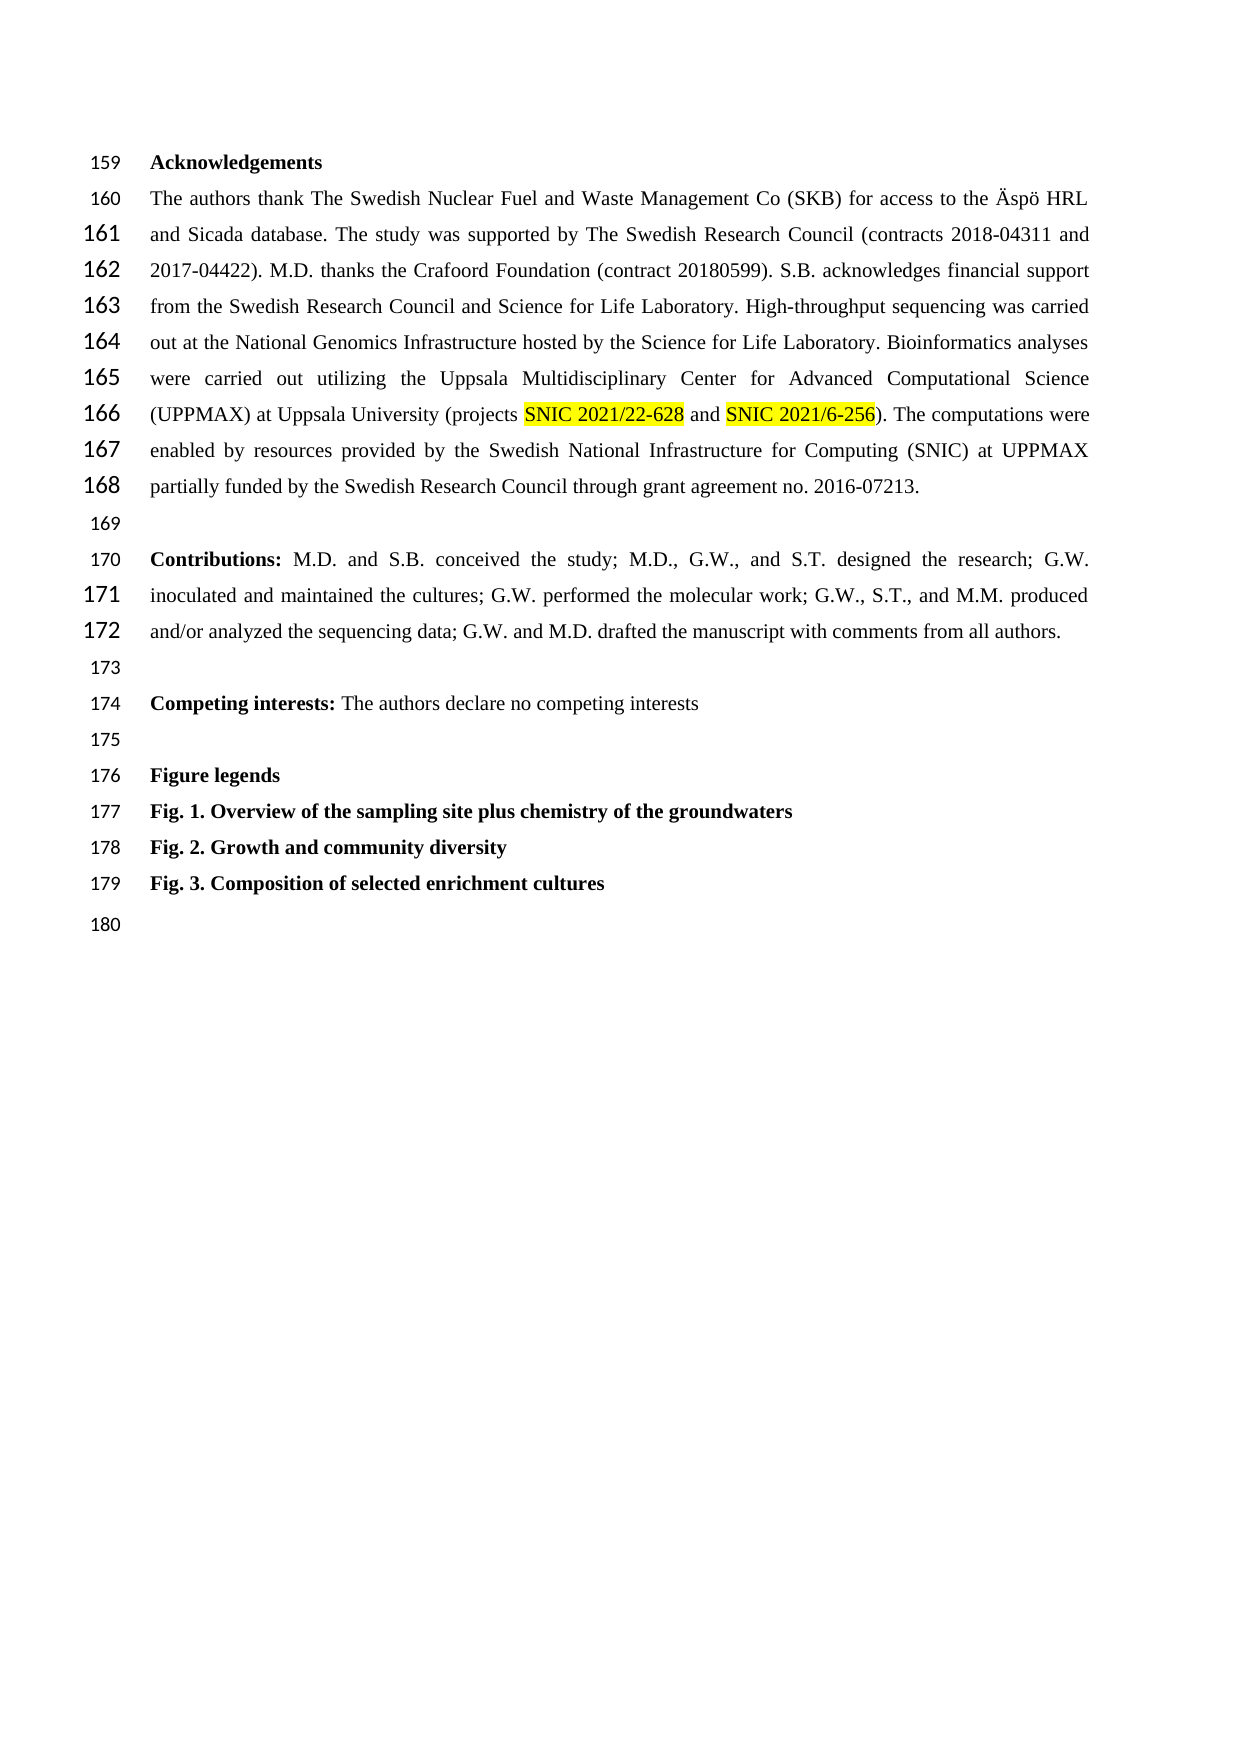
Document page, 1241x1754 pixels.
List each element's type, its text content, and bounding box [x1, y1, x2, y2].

text Acknowledgements [150, 150, 1090, 174]
text Competing interests: The authors declare no competing interests [150, 691, 1090, 715]
text Fig. 2. Growth and community diversity [150, 835, 1090, 859]
text Figure legends [150, 763, 1090, 787]
text Contributions: M.D. and S.B. conceived the study; M.D., G.W., and S.T. designed the research; G.W. inoculated and maintained the cultures; G.W. performed the molecular work; G.W., S.T., and M.M. produced and/or analyzed the sequencing data; G.W. and M.D. drafted the manuscript with comments from all authors. [150, 546, 1090, 643]
text Fig. 1. Overview of the sampling site plus chemistry of the groundwaters [150, 799, 1090, 823]
text The authors thank The Swedish Nuclear Fuel and Waste Management Co (SKB) for access to the Äspö HRL and Sicada database. The study was supported by The Swedish Research Council (contracts 2018-04311 and 2017-04422). M.D. thanks the Crafoord Foundation (contract 20180599). S.B. acknowledges financial support from the Swedish Research Council and Science for Life Laboratory. High-throughput sequencing was carried out at the National Genomics Infrastructure hosted by the Science for Life Laboratory. Bioinformatics analyses were carried out utilizing the Uppsala Multidisciplinary Center for Advanced Computational Science (UPPMAX) at Uppsala University (projects SNIC 2021/22-628 and SNIC 2021/6-256). The computations were enabled by resources provided by the Swedish National Infrastructure for Computing (SNIC) at UPPMAX partially funded by the Swedish Research Council through grant agreement no. 2016-07213. [150, 186, 1090, 498]
text Fig. 3. Composition of selected enrichment cultures [150, 871, 1090, 895]
